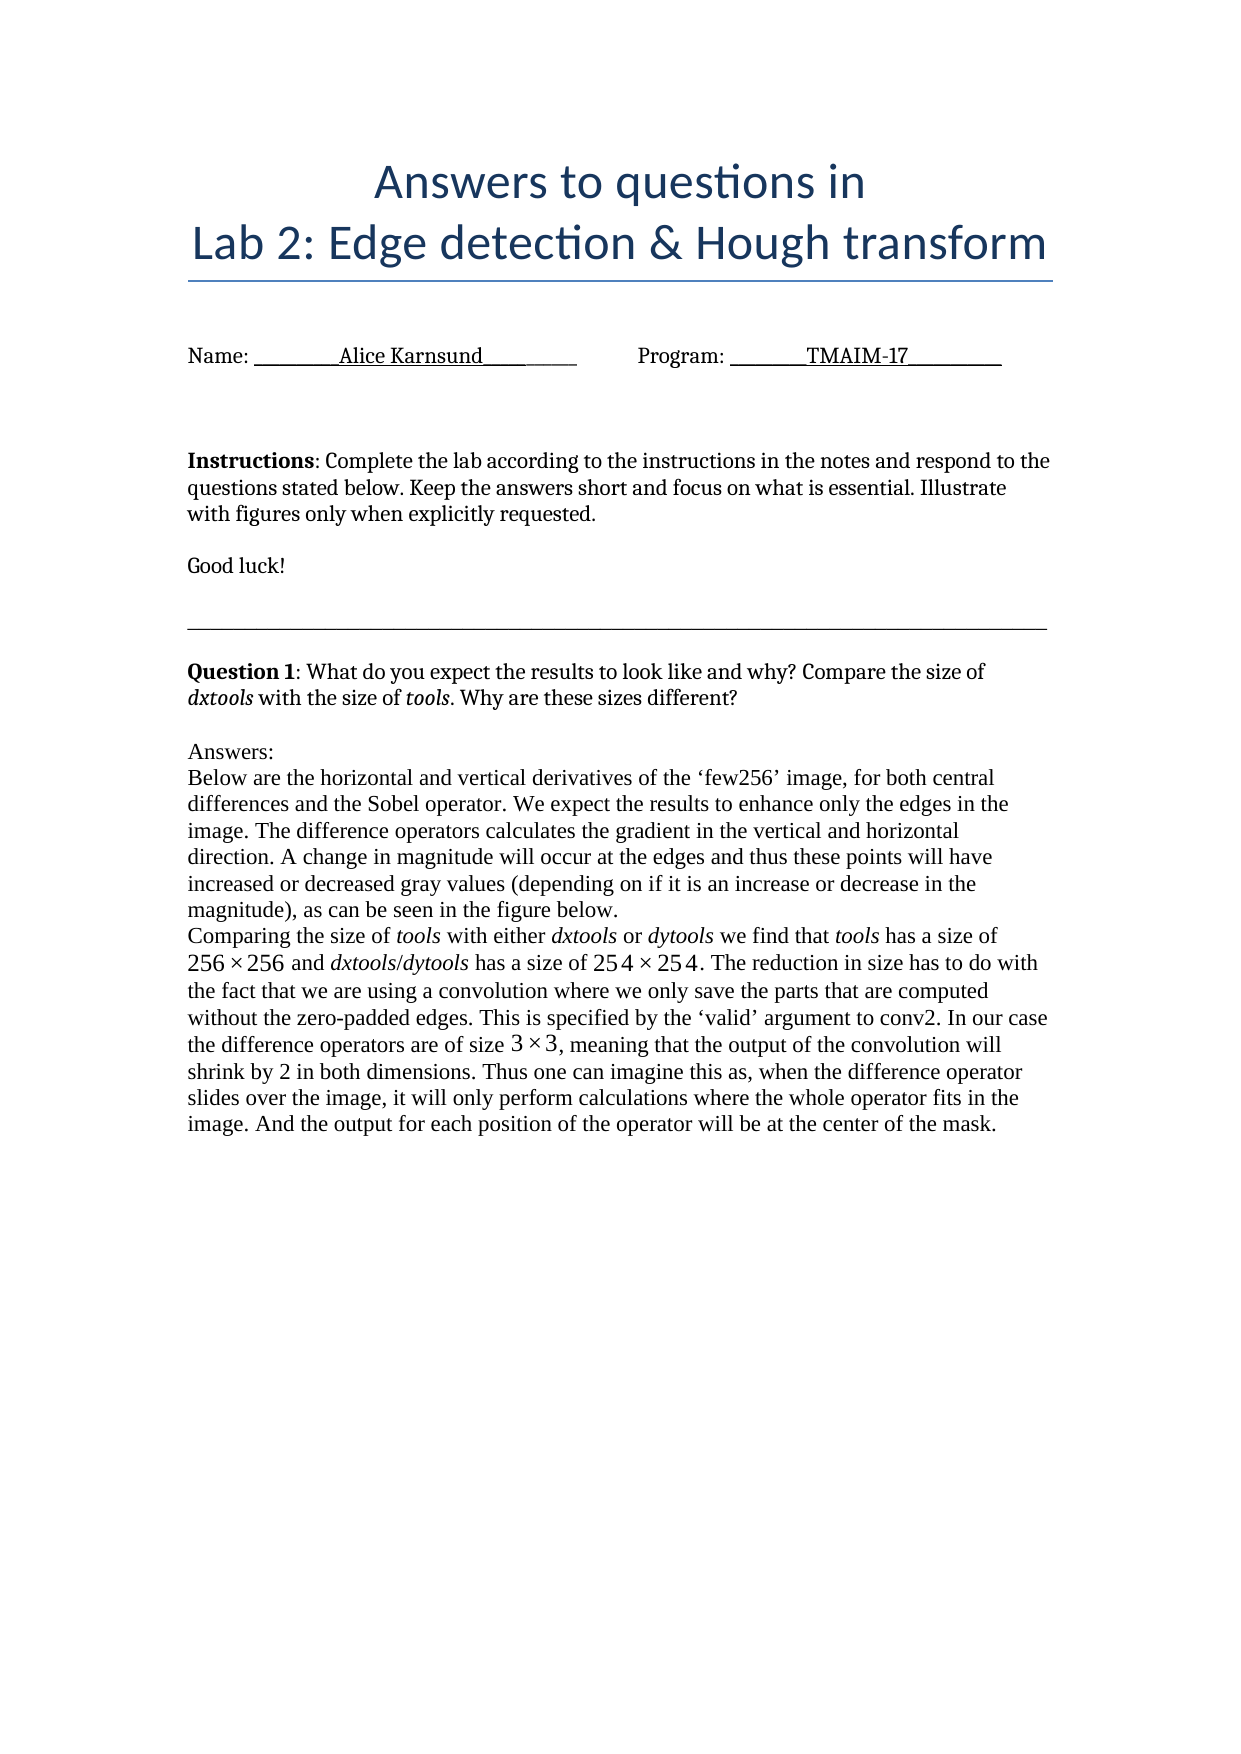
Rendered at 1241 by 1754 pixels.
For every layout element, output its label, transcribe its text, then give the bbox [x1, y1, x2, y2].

title Answers to questions in [187, 150, 1053, 211]
text Question 1: What do you expect the results to look like and why? Compare the size of dxtools with the size of tools. Why are these sizes different? [187, 659, 1053, 711]
text Instructions: Complete the lab according to the instructions in the notes and respond to the questions stated below. Keep the answers short and focus on what is essential. Illustrate with figures only when explicitly requested. [187, 448, 1053, 527]
text Comparing the size of tools with either dxtools or dytools we find that tools has a size of and dxtools/dytools has a size of . The reduction in size has to do with the fact that we are using a convolution where we only save the parts that are computed without the zero-padded edges. This is specified by the ‘valid’ argument to conv2. In our case the difference operators are of size , meaning that the output of the convolution will shrink by 2 in both dimensions. Thus one can imagine this as, when the difference operator slides over the image, it will only perform calculations where the whole operator fits in the image. And the output for each position of the operator will be at the center of the mask. [187, 922, 1053, 1137]
title Lab 2: Edge detection & Hough transform [187, 211, 1053, 282]
text ___________________________________________________________________________ [187, 606, 1053, 632]
text Below are the horizontal and vertical derivatives of the ‘few256’ image, for both central differences and the Sobel operator. We expect the results to enhance only the edges in the image. The difference operators calculates the gradient in the vertical and horizontal direction. A change in magnitude will occur at the edges and thus these points will have increased or decreased gray values (depending on if it is an increase or decrease in the magnitude), as can be seen in the figure below. [187, 764, 1053, 922]
text Answers: [187, 738, 1053, 764]
text Good luck! [187, 553, 1053, 580]
text Name: __________Alice Karnsund___________ Program: _________TMAIM-17___________ [187, 342, 1053, 369]
